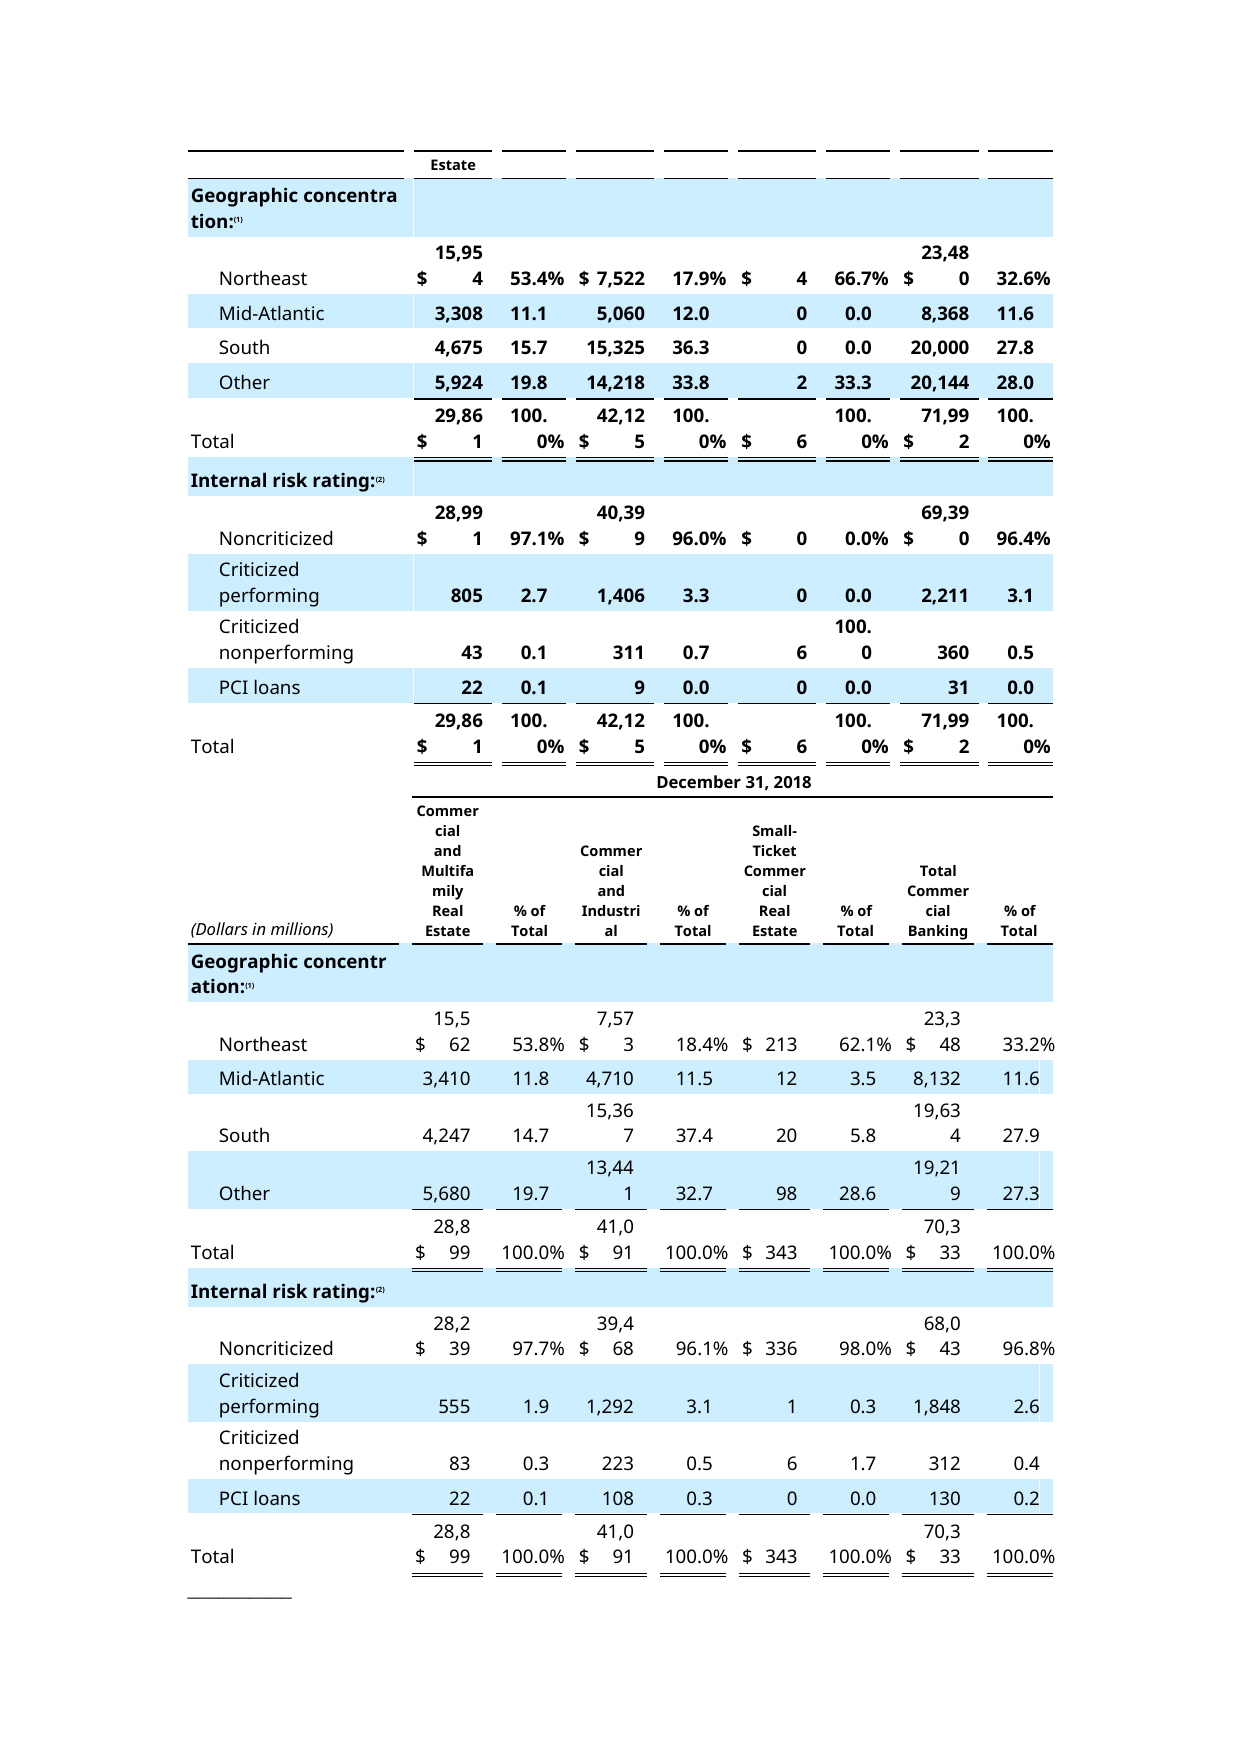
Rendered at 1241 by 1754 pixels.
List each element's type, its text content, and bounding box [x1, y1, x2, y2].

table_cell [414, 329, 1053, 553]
text __________ [187, 1577, 1053, 1601]
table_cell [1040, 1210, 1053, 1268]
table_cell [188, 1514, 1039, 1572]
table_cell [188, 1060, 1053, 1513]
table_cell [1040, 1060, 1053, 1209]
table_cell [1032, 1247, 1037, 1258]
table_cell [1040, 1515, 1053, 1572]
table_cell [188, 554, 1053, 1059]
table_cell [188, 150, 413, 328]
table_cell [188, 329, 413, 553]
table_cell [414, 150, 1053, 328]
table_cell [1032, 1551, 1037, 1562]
